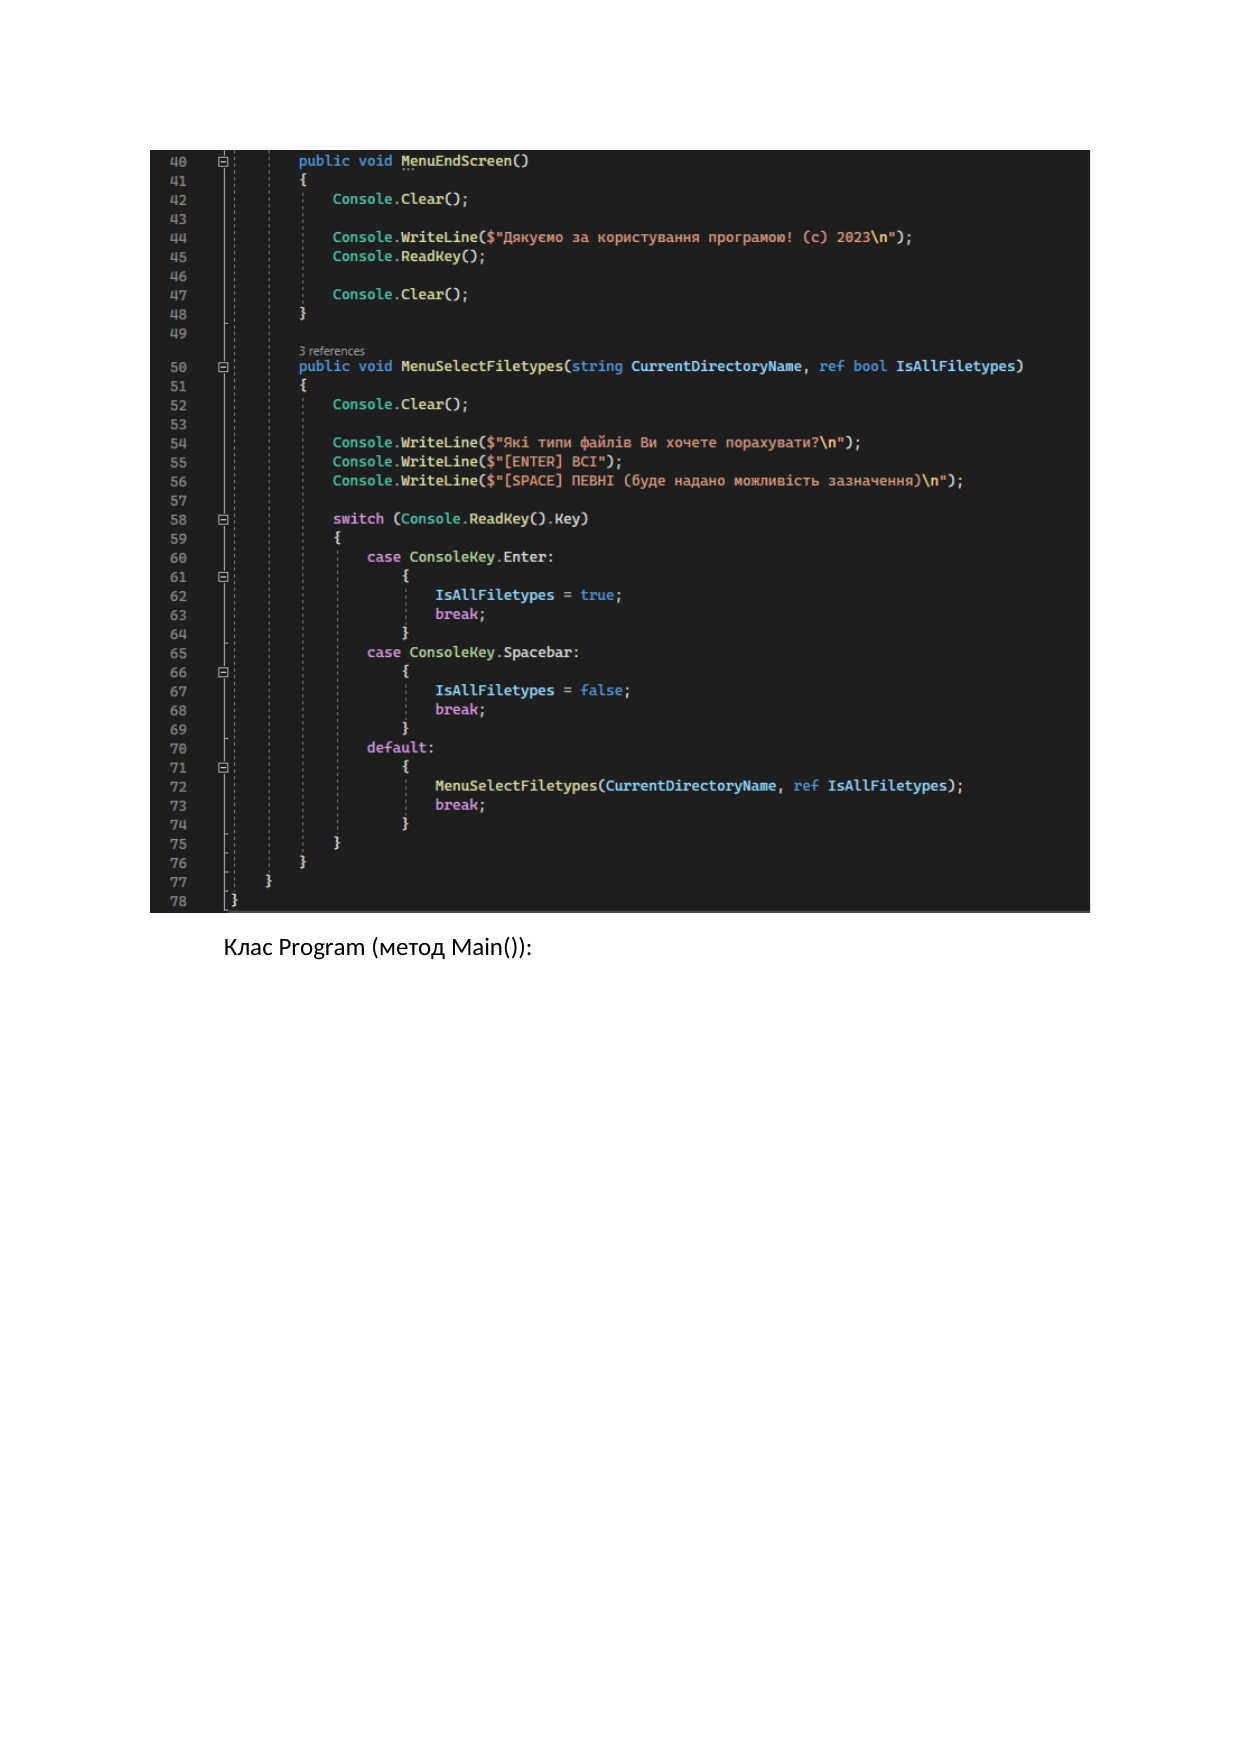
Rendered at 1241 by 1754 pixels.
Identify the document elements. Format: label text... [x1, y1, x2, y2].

picture [150, 150, 1091, 913]
text Клас Program (метод Main()): [150, 931, 1090, 962]
